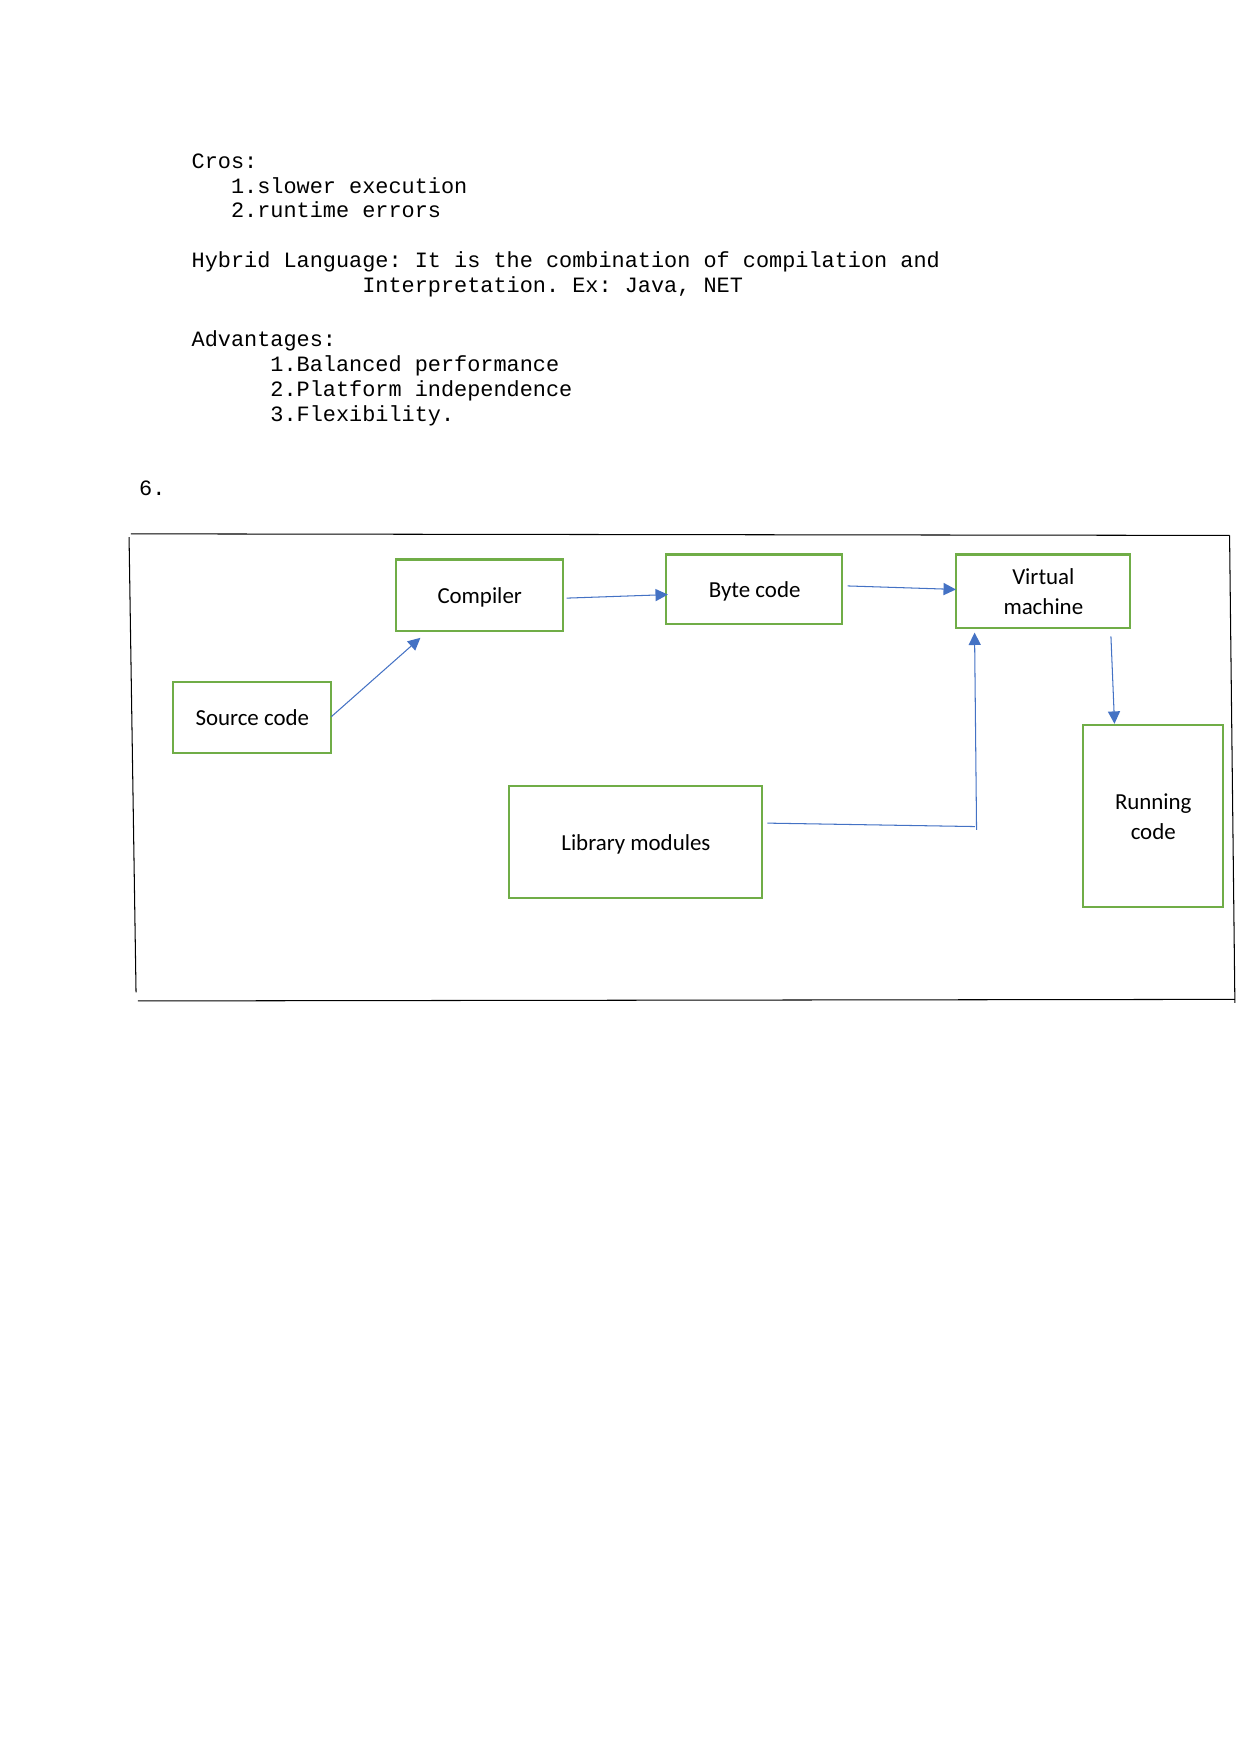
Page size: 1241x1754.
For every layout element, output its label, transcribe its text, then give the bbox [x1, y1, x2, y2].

text 1.Balanced performance [139, 353, 1101, 378]
text 1.slower execution [139, 175, 1101, 199]
text 2.runtime errors [139, 199, 1101, 224]
text 6. [139, 477, 1101, 502]
text Hybrid Language: It is the combination of compilation and [139, 249, 1101, 274]
text Interpretation. Ex: Java, NET [139, 274, 1101, 299]
text 2.Platform independence [139, 378, 1101, 403]
text Cros: [139, 150, 1101, 175]
text 3.Flexibility. [139, 403, 1101, 428]
text Advantages: [139, 328, 1101, 353]
